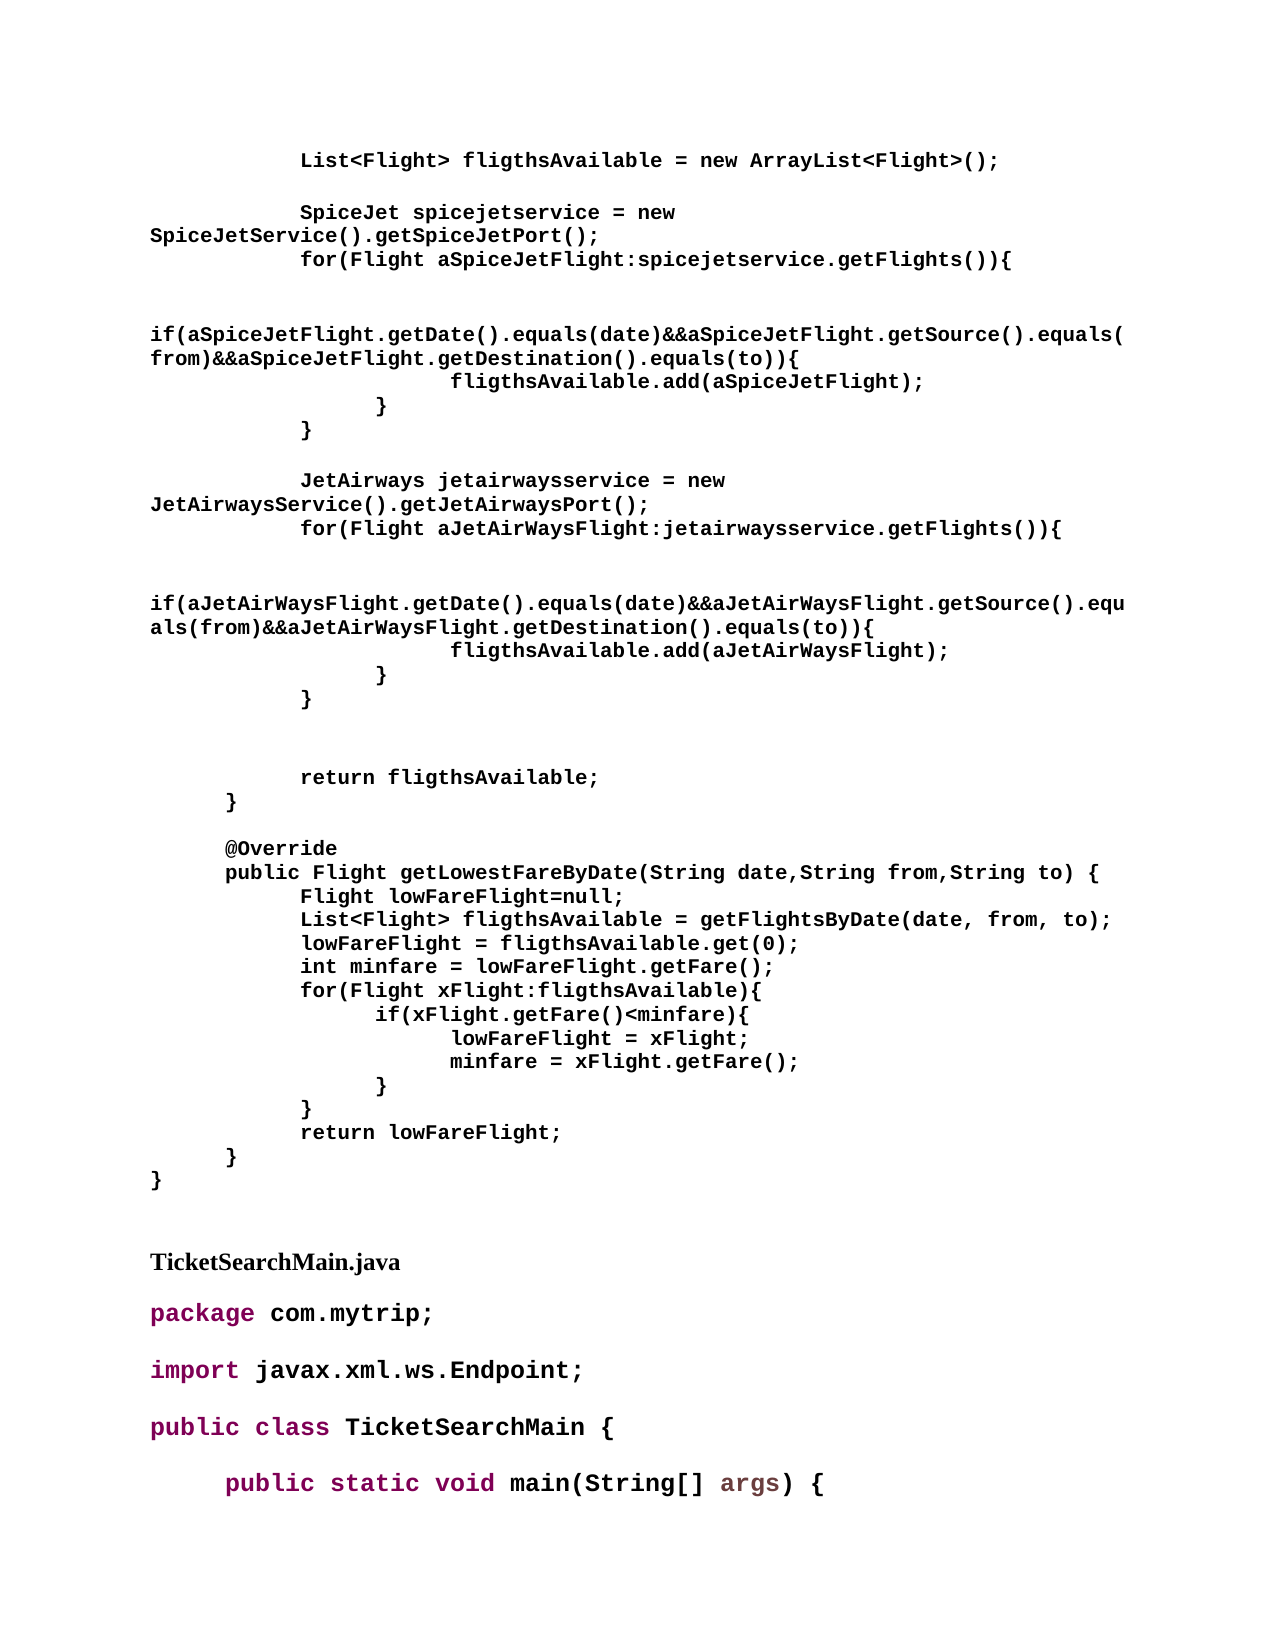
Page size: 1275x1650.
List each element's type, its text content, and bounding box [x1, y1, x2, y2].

text @Override [150, 838, 1125, 862]
text import javax.xml.ws.Endpoint; [150, 1357, 1125, 1386]
text package com.mytrip; [150, 1301, 1125, 1329]
text List<Flight> fligthsAvailable = new ArrayList<Flight>(); [150, 150, 1125, 174]
text } [150, 688, 1125, 711]
text for(Flight xFlight:fligthsAvailable){ [150, 980, 1125, 1004]
text return fligthsAvailable; [150, 767, 1125, 791]
text fligthsAvailable.add(aSpiceJetFlight); [150, 372, 1125, 395]
text } [150, 1075, 1125, 1098]
text if(aJetAirWaysFlight.getDate().equals(date)&&aJetAirWaysFlight.getSource().equals(from)&&aJetAirWaysFlight.getDestination().equals(to)){ [150, 541, 1125, 640]
text minfare = xFlight.getFare(); [150, 1051, 1125, 1075]
text } [150, 419, 1125, 442]
text int minfare = lowFareFlight.getFare(); [150, 957, 1125, 980]
text } [150, 1146, 1125, 1169]
text lowFareFlight = xFlight; [150, 1027, 1125, 1051]
text public Flight getLowestFareByDate(String date,String from,String to) { [150, 862, 1125, 886]
text } [150, 1098, 1125, 1122]
text List<Flight> fligthsAvailable = getFlightsByDate(date, from, to); [150, 909, 1125, 933]
text SpiceJet spicejetservice = new SpiceJetService().getSpiceJetPort(); [150, 202, 1125, 249]
text return lowFareFlight; [150, 1122, 1125, 1146]
text if(xFlight.getFare()<minfare){ [150, 1004, 1125, 1027]
text JetAirways jetairwaysservice = new JetAirwaysService().getJetAirwaysPort(); [150, 471, 1125, 518]
text fligthsAvailable.add(aJetAirWaysFlight); [150, 640, 1125, 664]
text for(Flight aSpiceJetFlight:spicejetservice.getFlights()){ [150, 249, 1125, 273]
text public static void main(String[] args) { [150, 1471, 1125, 1499]
text } [150, 664, 1125, 688]
text lowFareFlight = fligthsAvailable.get(0); [150, 933, 1125, 957]
text public class TicketSearchMain { [150, 1414, 1125, 1442]
text if(aSpiceJetFlight.getDate().equals(date)&&aSpiceJetFlight.getSource().equals(from)&&aSpiceJetFlight.getDestination().equals(to)){ [150, 273, 1125, 372]
text } [150, 791, 1125, 815]
text TicketSearchMain.java [150, 1247, 1125, 1276]
text Flight lowFareFlight=null; [150, 886, 1125, 909]
text for(Flight aJetAirWaysFlight:jetairwaysservice.getFlights()){ [150, 518, 1125, 541]
text } [150, 395, 1125, 419]
text } [150, 1169, 1125, 1193]
